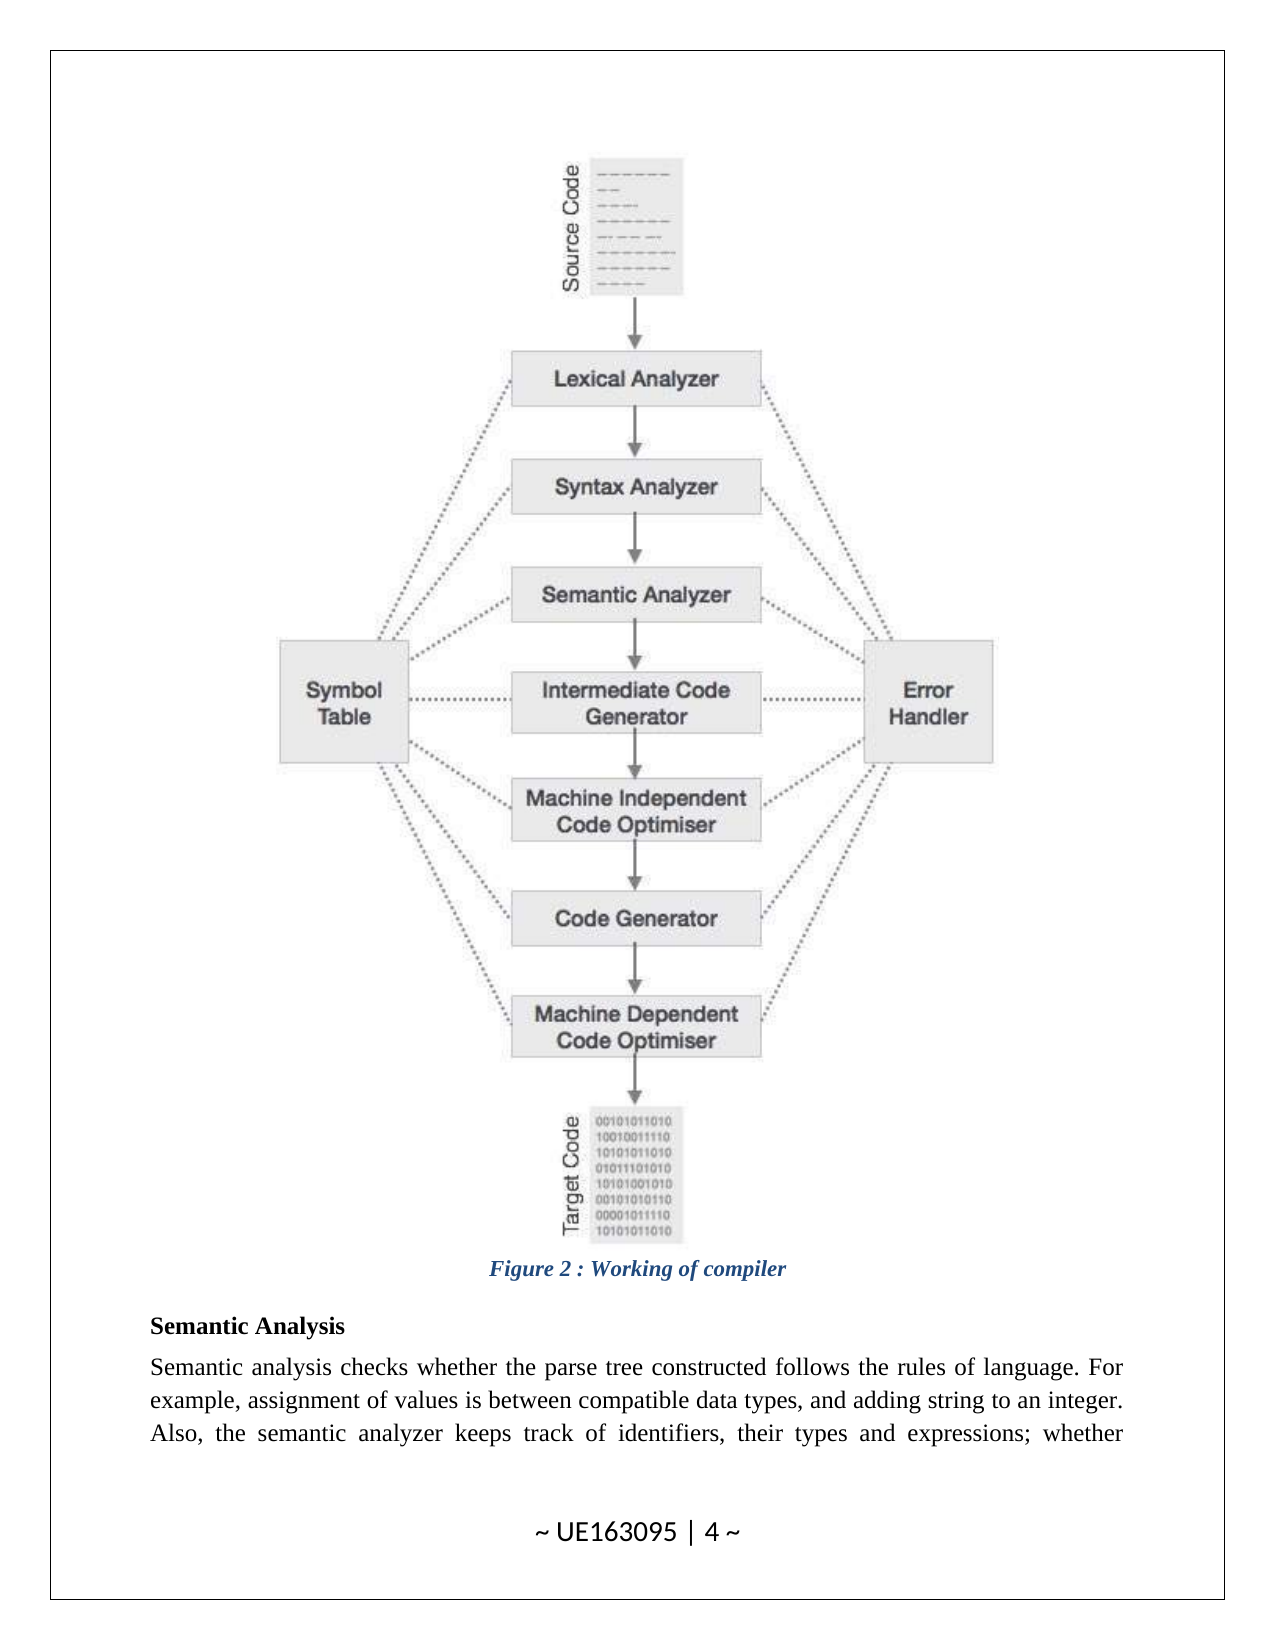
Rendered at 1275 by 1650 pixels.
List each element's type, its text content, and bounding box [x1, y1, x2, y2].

picture [275, 150, 1000, 1252]
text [150, 1352, 1125, 1447]
text Figure 2 : Working of compiler [150, 1255, 1125, 1282]
subtitle Semantic Analysis [150, 1311, 1125, 1340]
